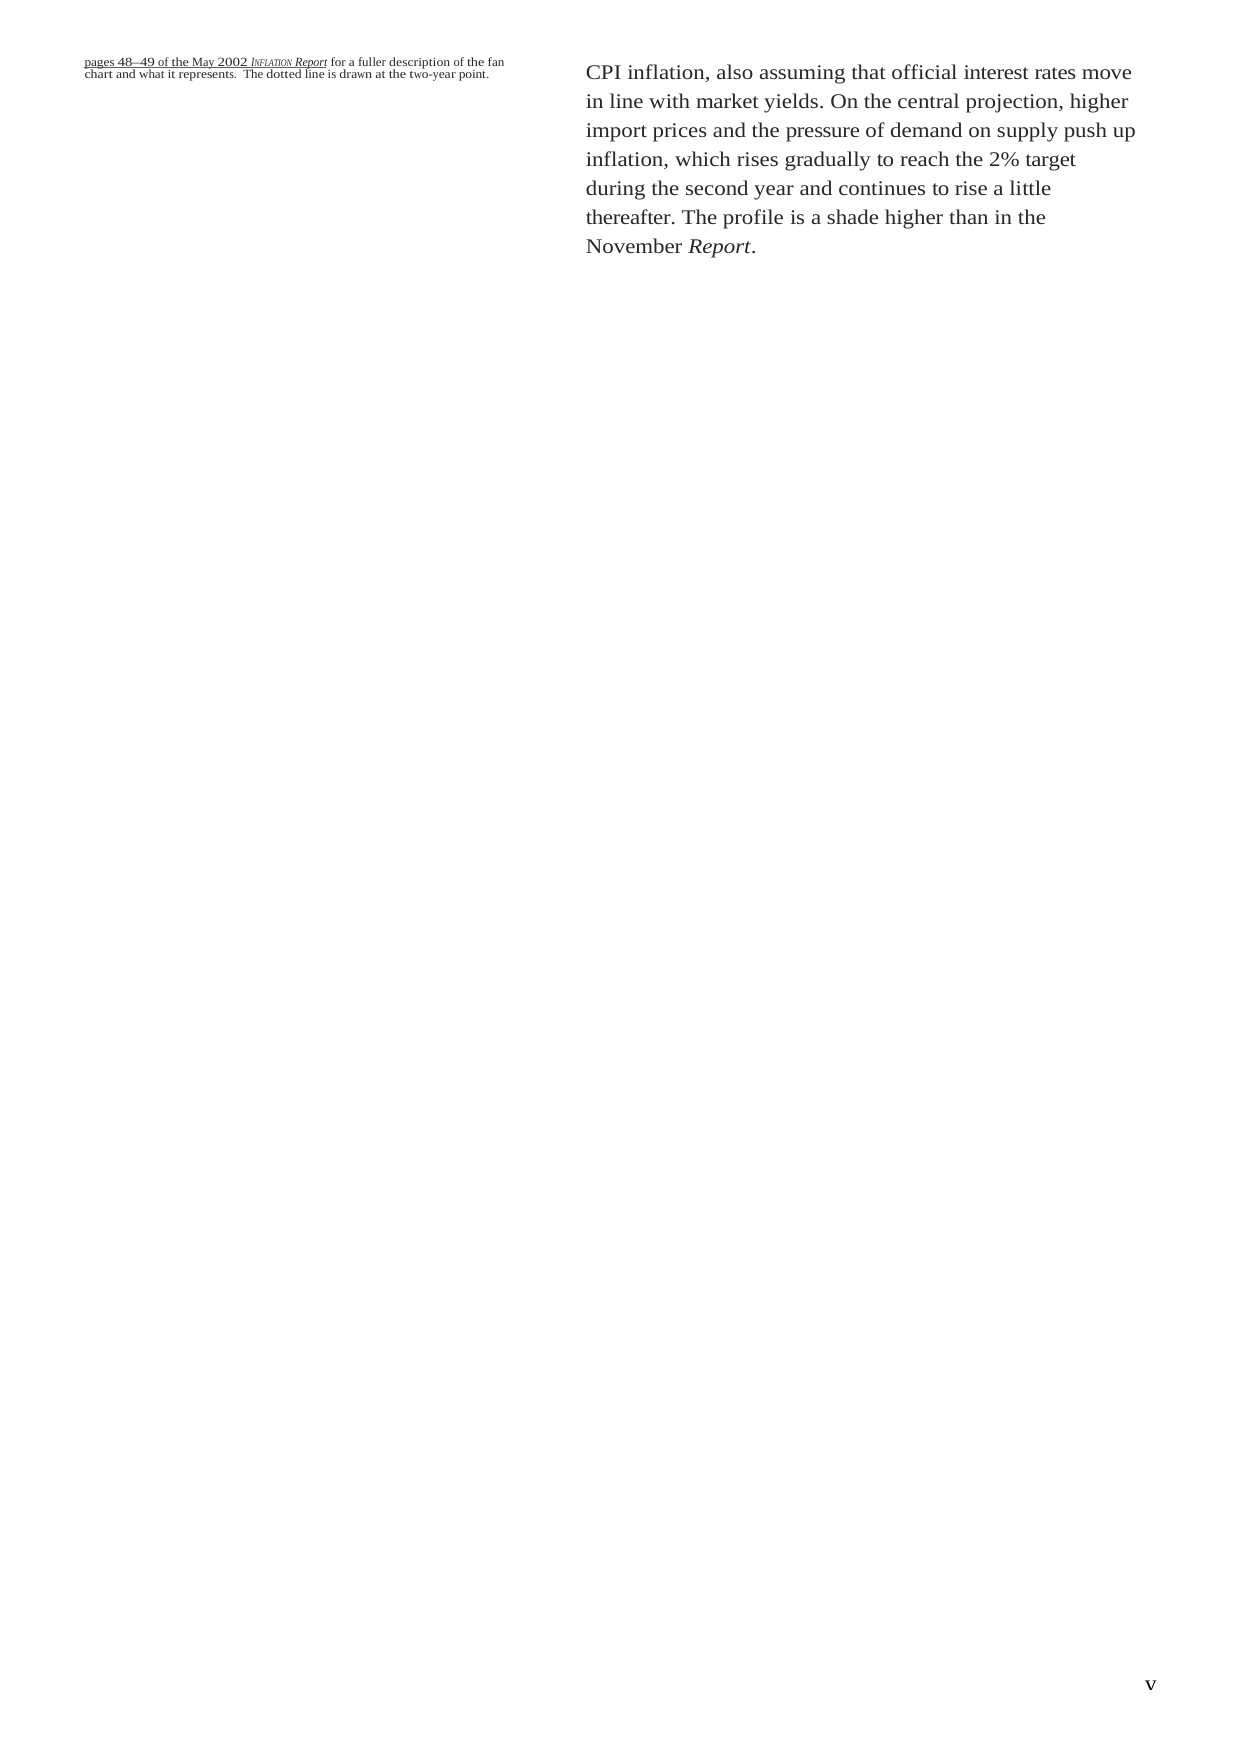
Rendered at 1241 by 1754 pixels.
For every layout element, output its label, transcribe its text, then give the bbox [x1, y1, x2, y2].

text CPI inflation, also assuming that official interest rates move in line with market yields. On the central projection, higher import prices and the pressure of demand on supply push up inflation, which rises gradually to reach the 2% target during the second year and continues to rise a little thereafter. The profile is a shade higher than in the November Report. [586, 59, 1138, 258]
text pages 48–49 of the May 2002 Inflation Report for a fuller description of the fan chart and what it represents. The dotted line is drawn at the two-year point. [84, 56, 518, 81]
